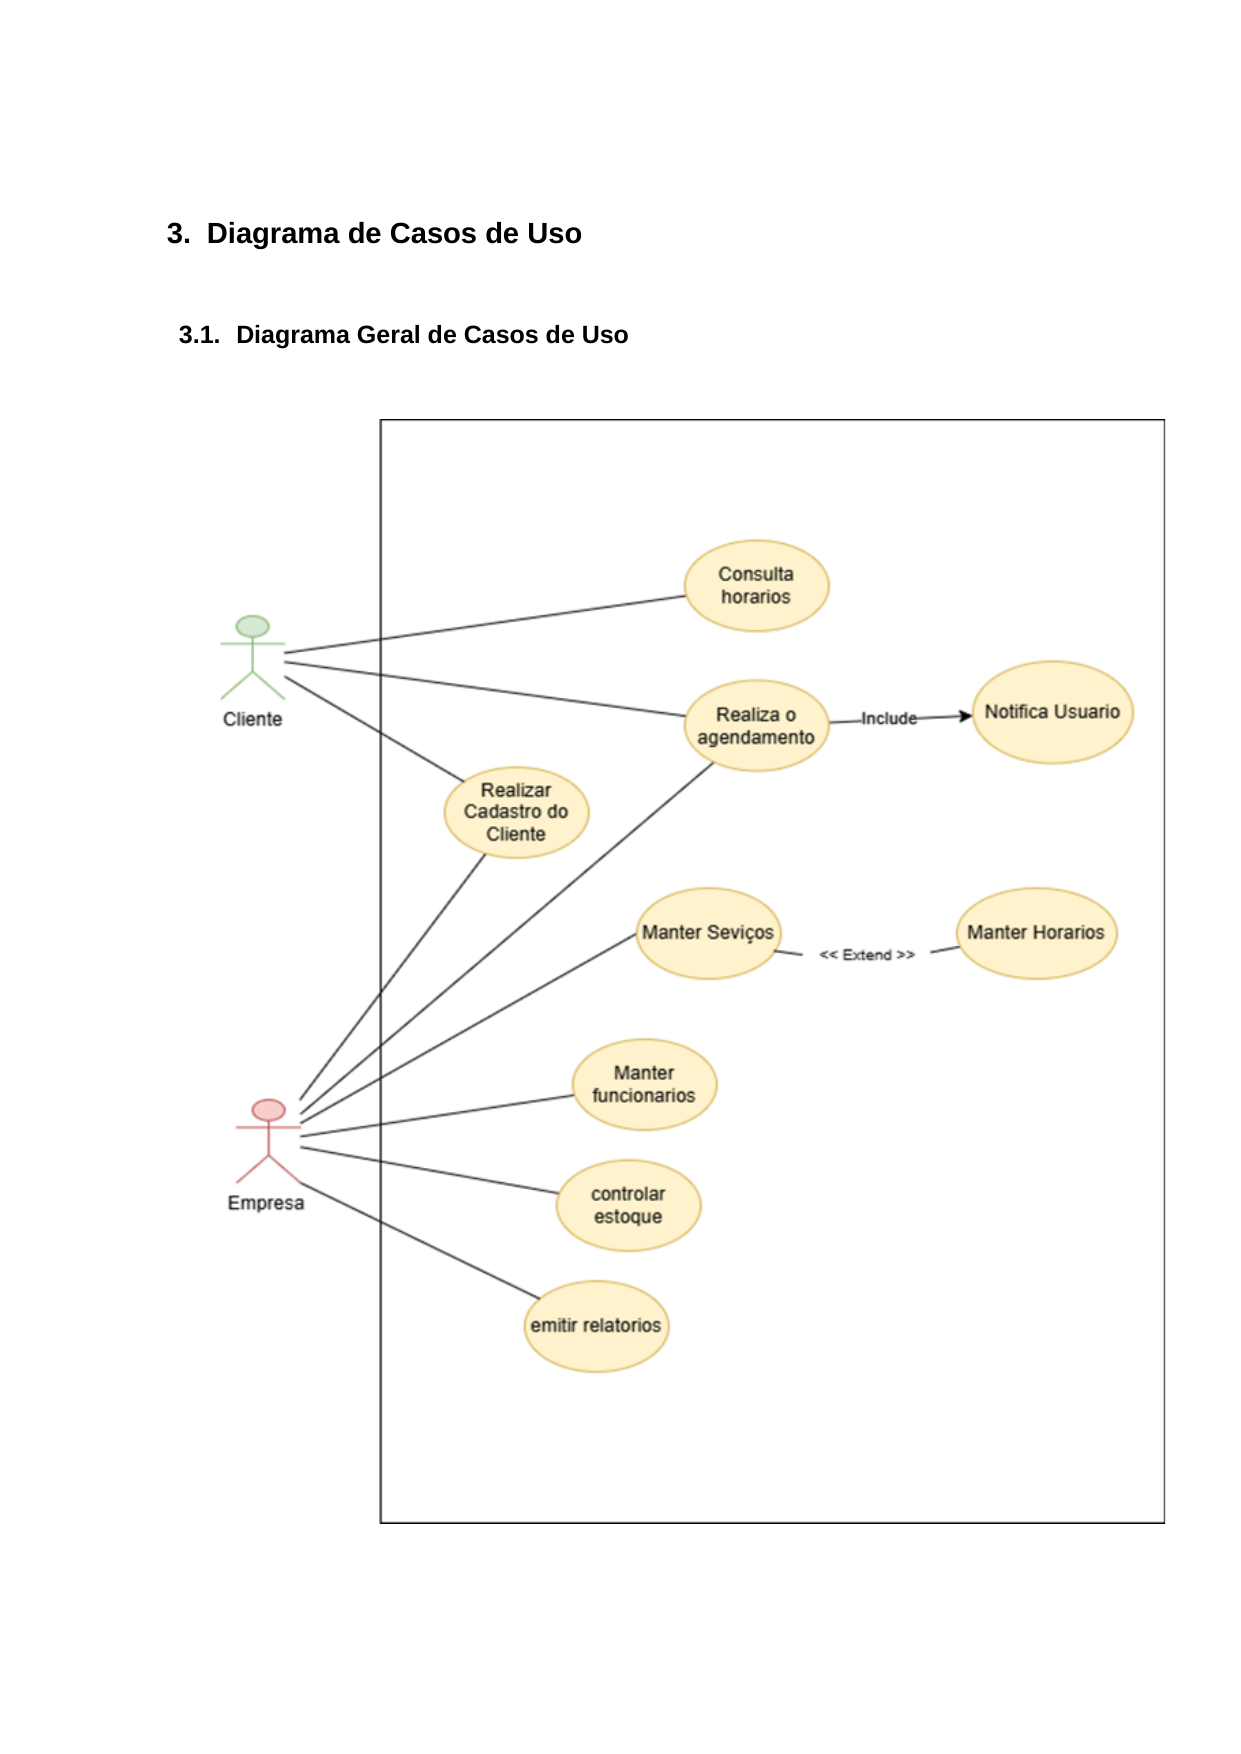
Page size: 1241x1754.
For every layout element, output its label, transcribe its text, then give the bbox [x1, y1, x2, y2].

subtitle Diagrama Geral de Casos de Uso [220, 320, 1122, 349]
subtitle Diagrama de Casos de Uso [191, 216, 1122, 249]
picture [220, 419, 1166, 1524]
